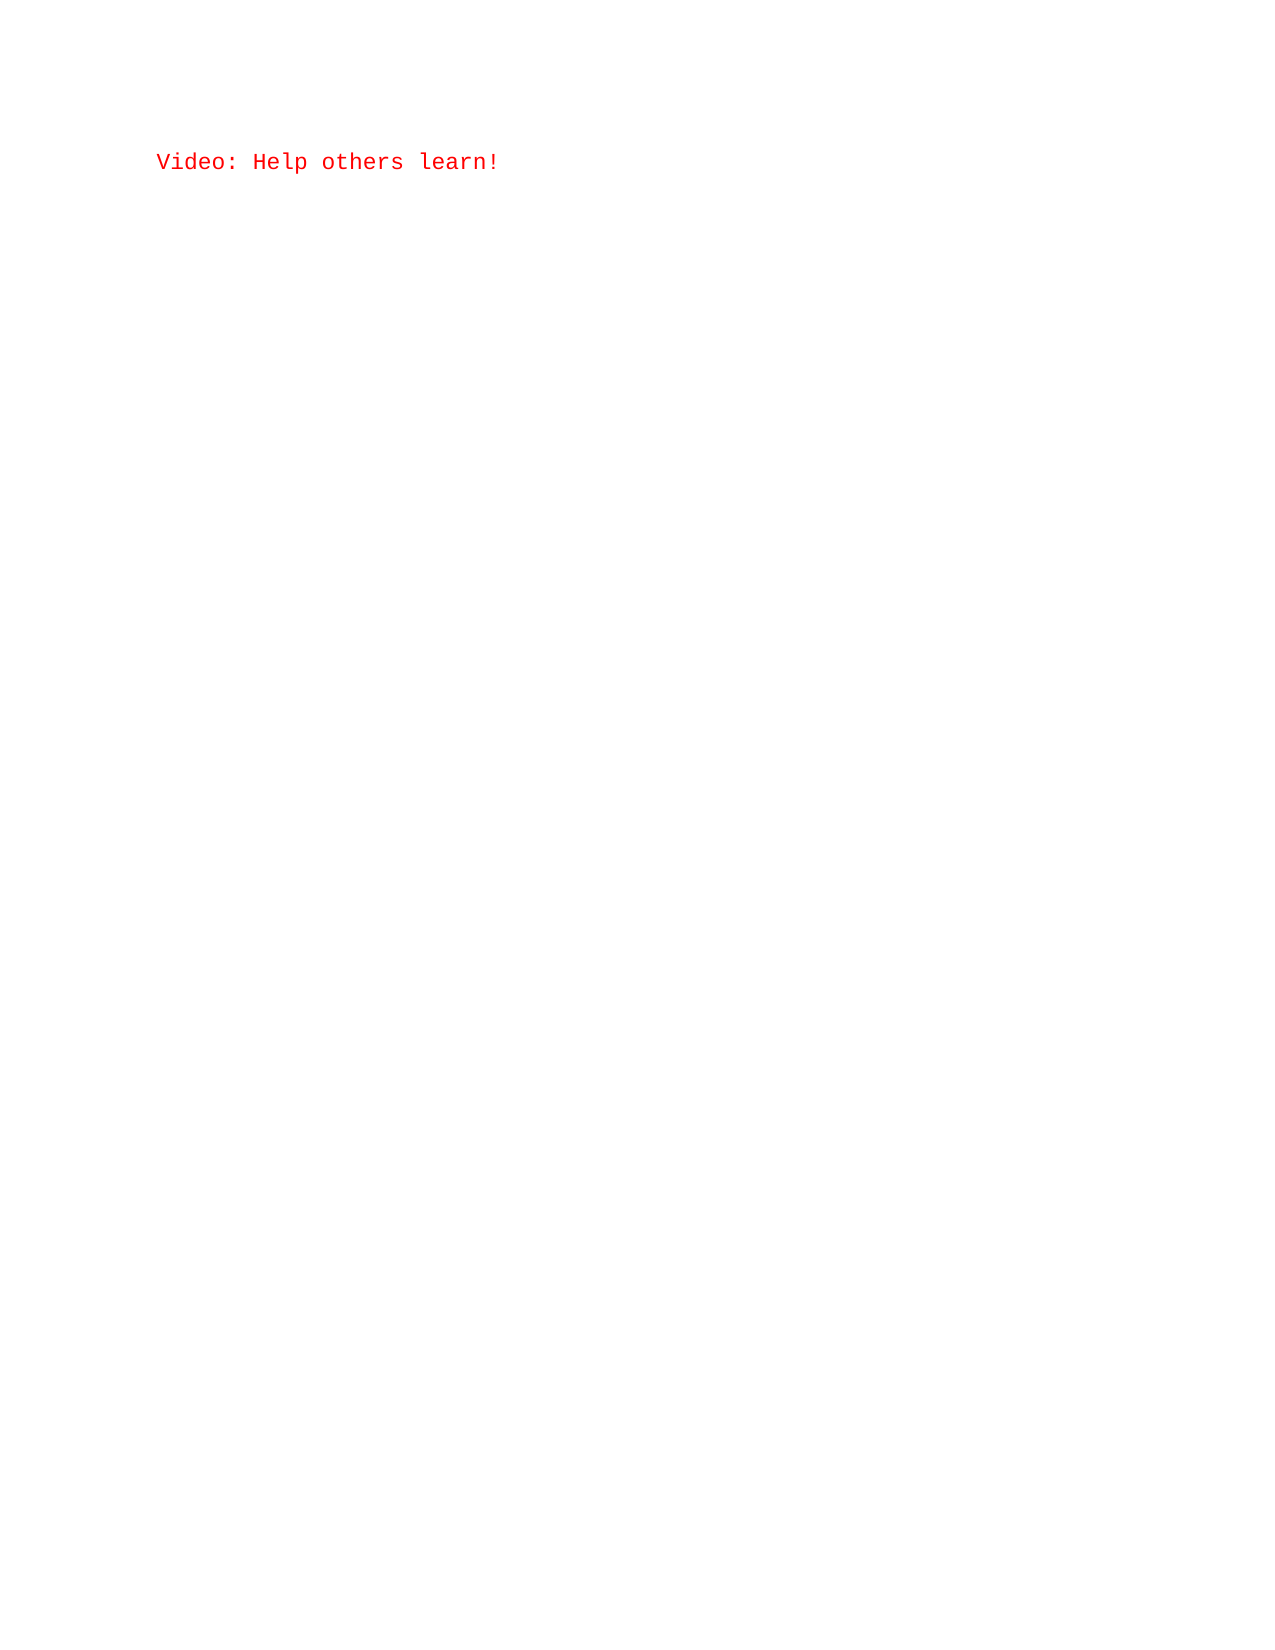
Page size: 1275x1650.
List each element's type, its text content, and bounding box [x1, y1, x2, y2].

text Video: Help others learn! [156, 150, 1118, 176]
